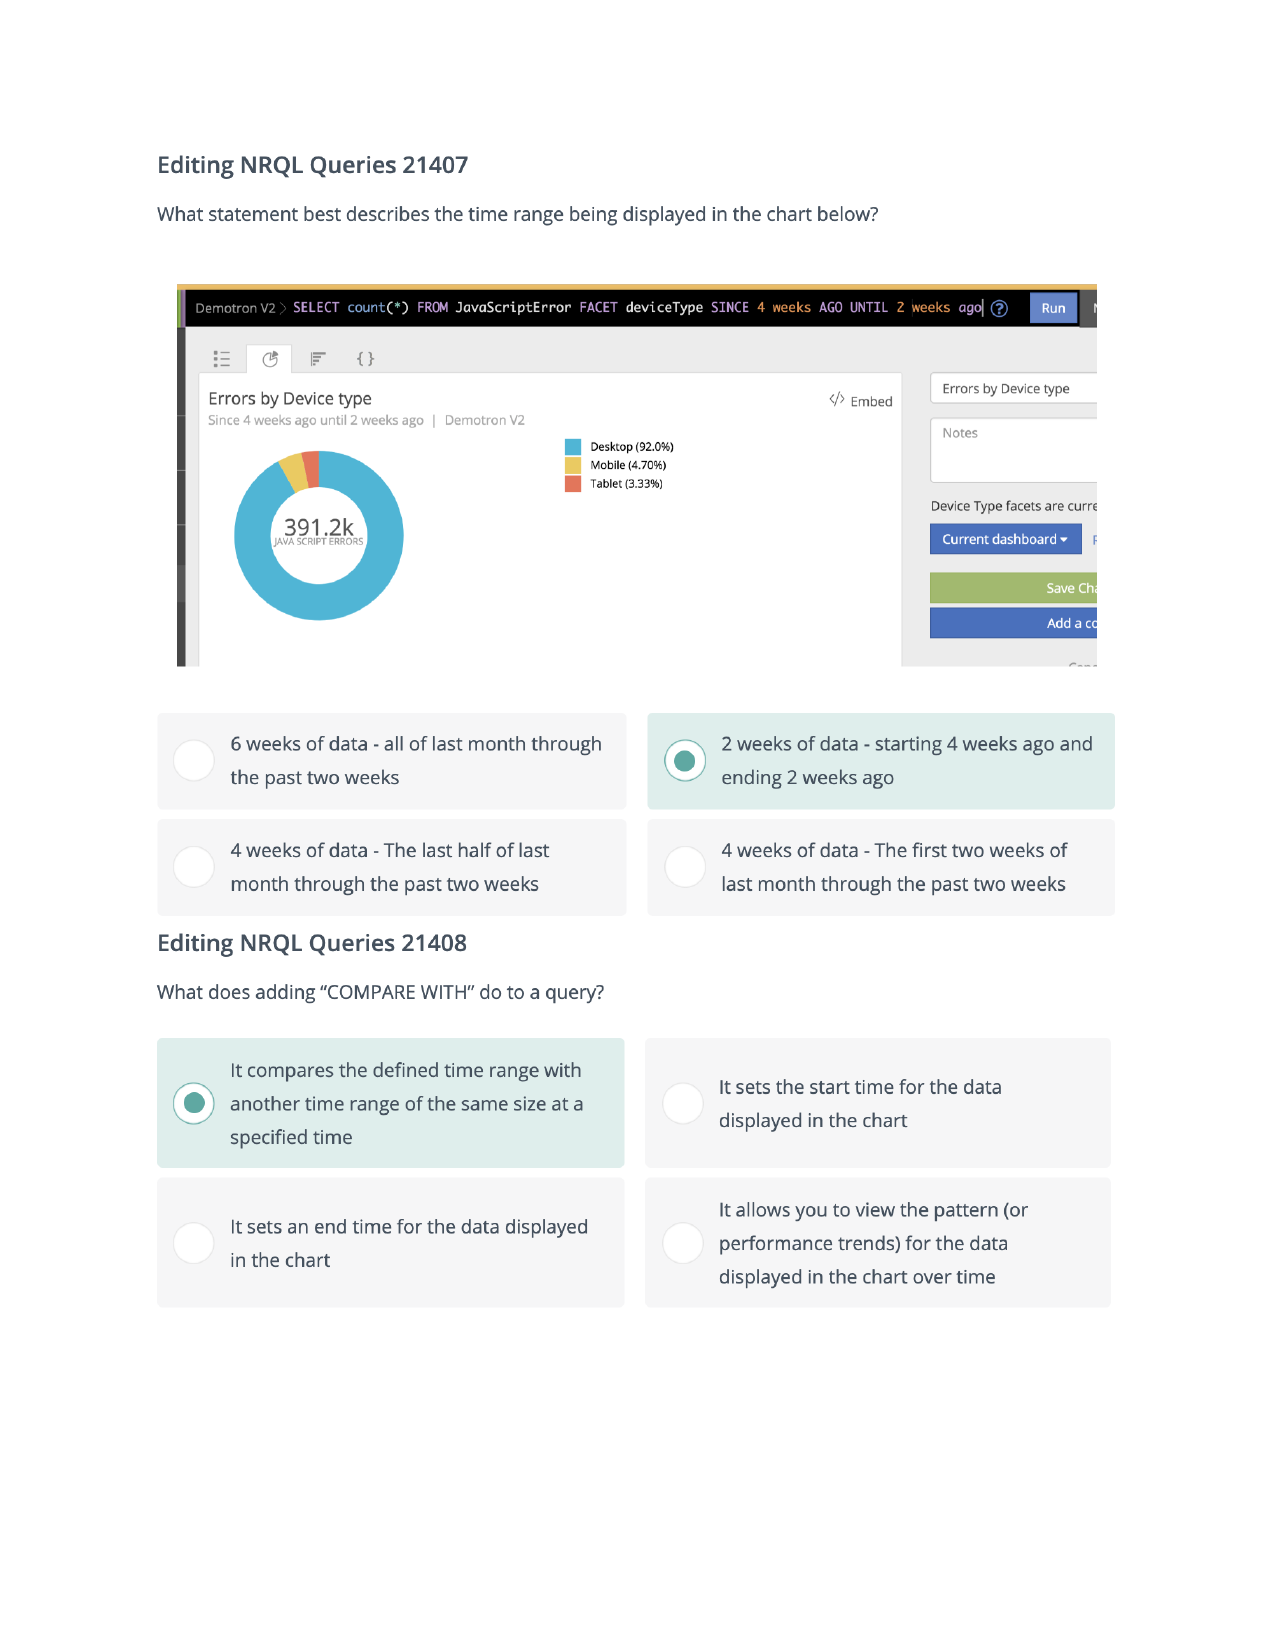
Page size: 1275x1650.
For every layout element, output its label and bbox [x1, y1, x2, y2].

picture [150, 150, 1125, 1314]
